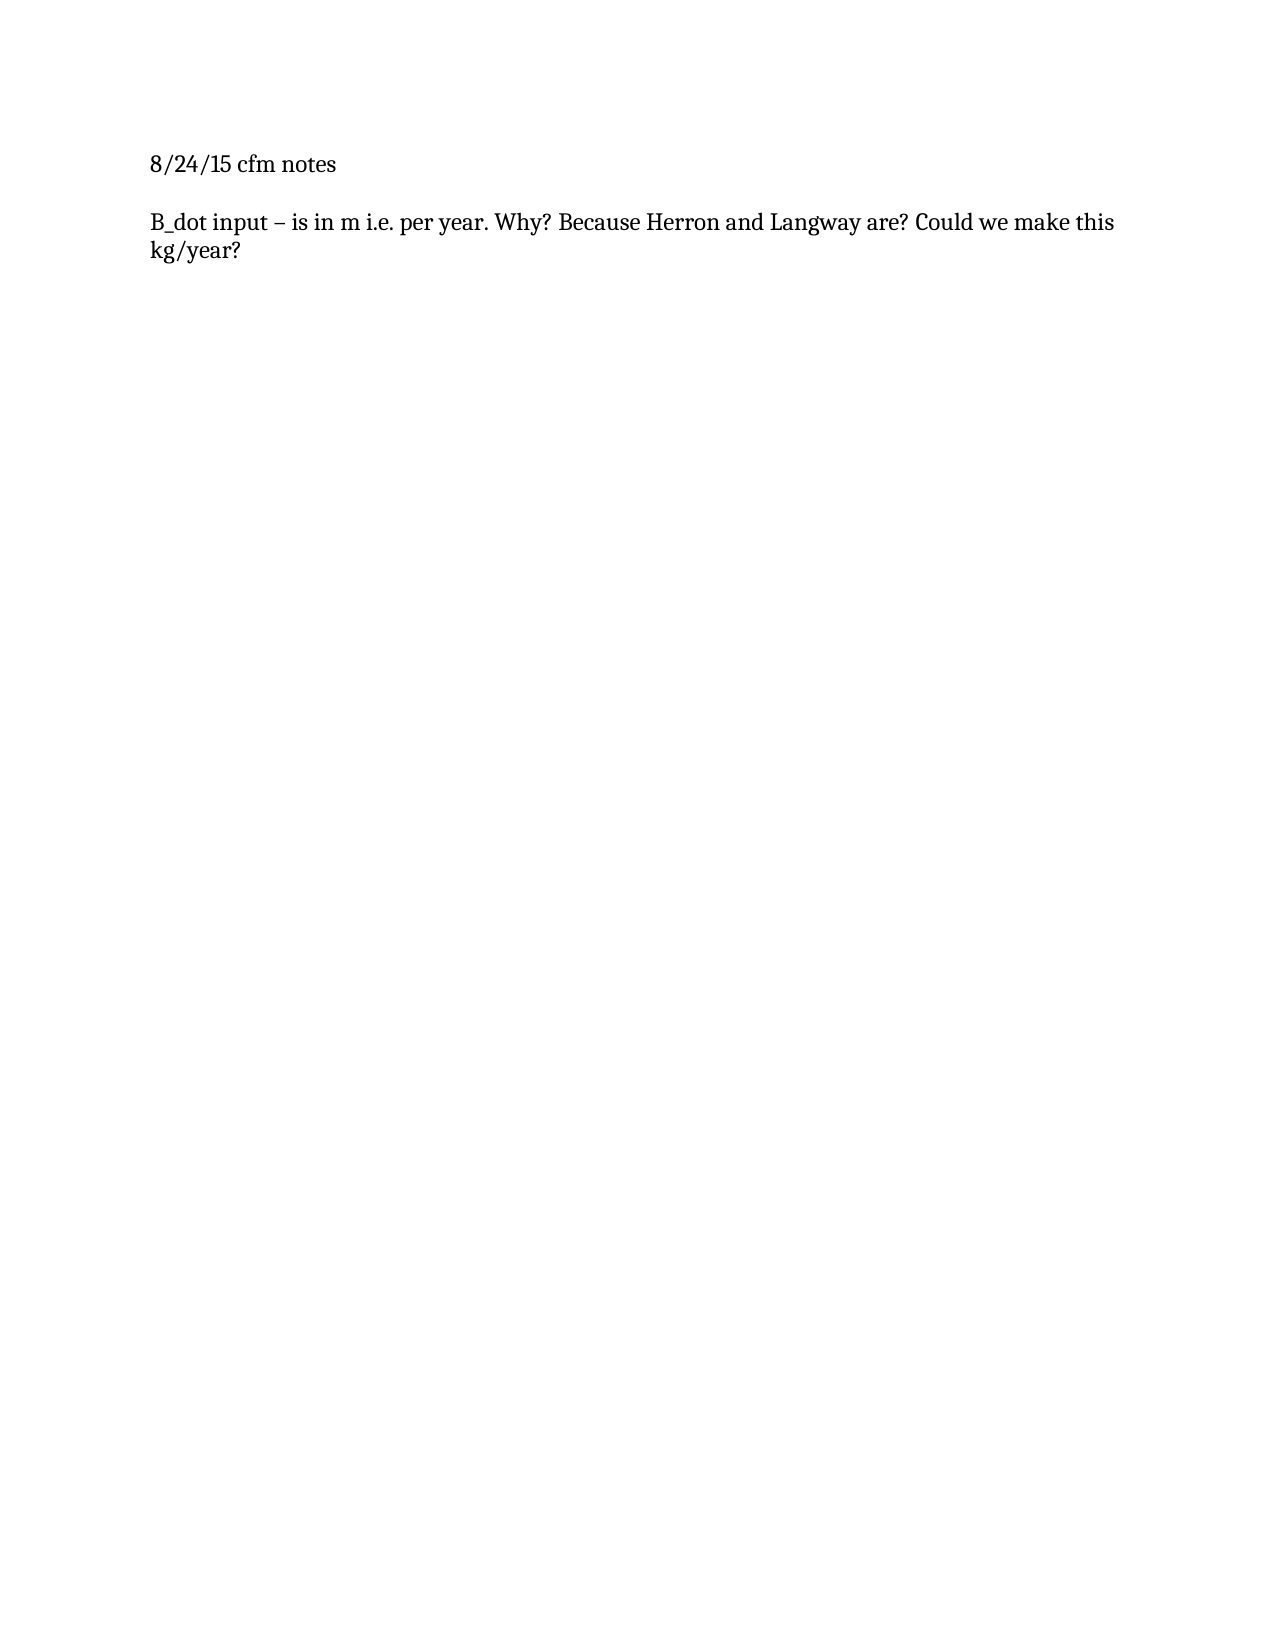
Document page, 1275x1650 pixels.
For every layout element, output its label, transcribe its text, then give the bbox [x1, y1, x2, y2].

text 8/24/15 cfm notes [150, 150, 1125, 179]
text B_dot input – is in m i.e. per year. Why? Because Herron and Langway are? Could we make this kg/year? [150, 207, 1125, 265]
